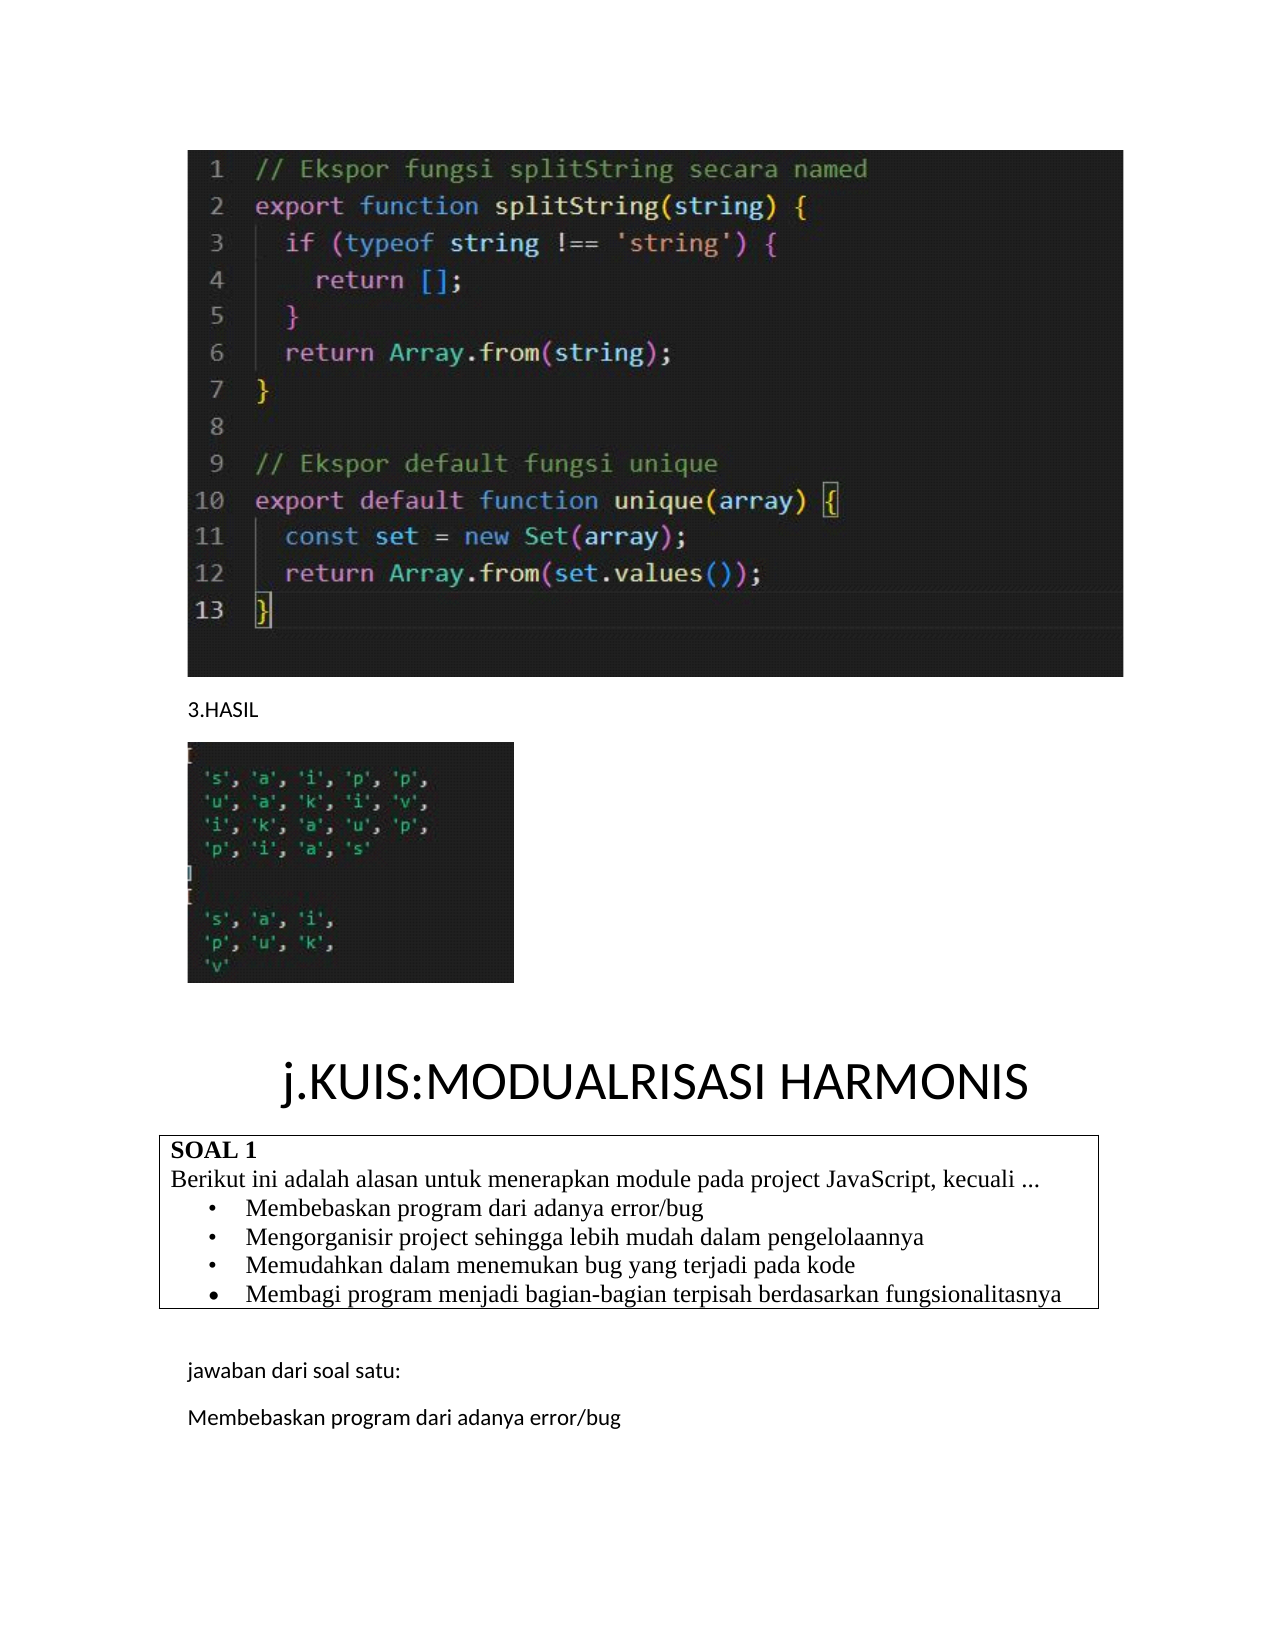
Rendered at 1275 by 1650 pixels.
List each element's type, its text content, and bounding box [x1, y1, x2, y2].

picture [187, 150, 1124, 677]
picture [187, 742, 514, 983]
text jawaban dari soal satu: [187, 1356, 1125, 1384]
text Membebaskan program dari adanya error/bug [187, 1403, 1125, 1431]
table_header SOAL 1 Berikut ini adalah alasan untuk menerapkan module pada project JavaScript, kecuali ... Membebaskan program dari adanya error/bug Mengorganisir project sehingga lebih mudah dalam pengelolaannya Memudahkan dalam menemukan bug yang terjadi pada kode Membagi program menjadi bagian-bagian terpisah berdasarkan fungsionalitasnya [160, 1136, 1098, 1308]
text 3.HASIL [187, 695, 1125, 723]
text j.KUIS:MODUALRISASI HARMONIS [187, 1046, 1125, 1113]
